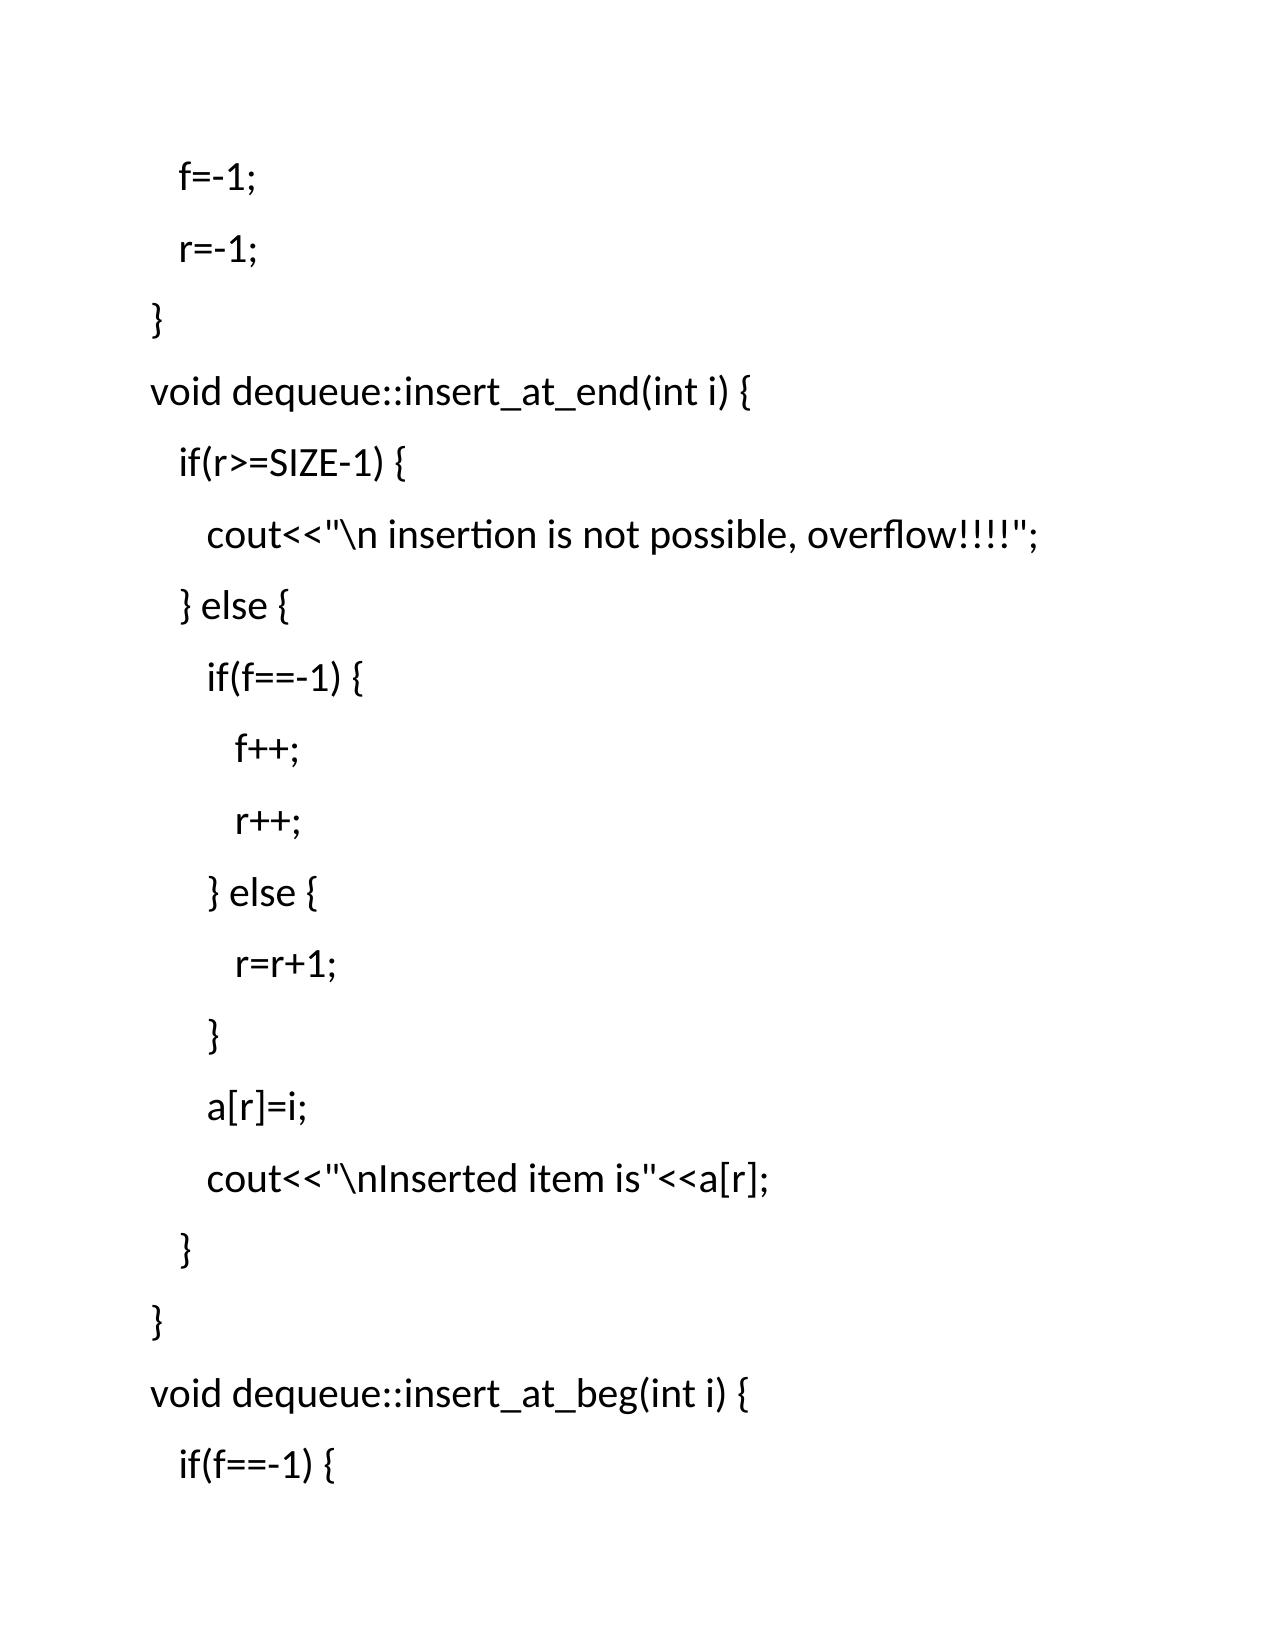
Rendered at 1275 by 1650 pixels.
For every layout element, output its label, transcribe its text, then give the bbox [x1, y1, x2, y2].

text } [150, 1009, 1125, 1059]
text r=-1; [150, 222, 1125, 272]
text } else { [150, 579, 1125, 630]
text if(f==-1) { [150, 1438, 1125, 1489]
text cout<<"\nInserted item is"<<a[r]; [150, 1152, 1125, 1203]
text } else { [150, 866, 1125, 916]
text } [150, 293, 1125, 344]
text f=-1; [150, 150, 1125, 201]
text r=r+1; [150, 937, 1125, 988]
text a[r]=i; [150, 1080, 1125, 1131]
text if(f==-1) { [150, 651, 1125, 702]
text void dequeue::insert_at_beg(int i) { [150, 1367, 1125, 1417]
text } [150, 1295, 1125, 1346]
text void dequeue::insert_at_end(int i) { [150, 365, 1125, 416]
text if(r>=SIZE-1) { [150, 436, 1125, 487]
text cout<<"\n insertion is not possible, overflow!!!!"; [150, 508, 1125, 559]
text f++; [150, 722, 1125, 773]
text r++; [150, 794, 1125, 845]
text } [150, 1223, 1125, 1274]
